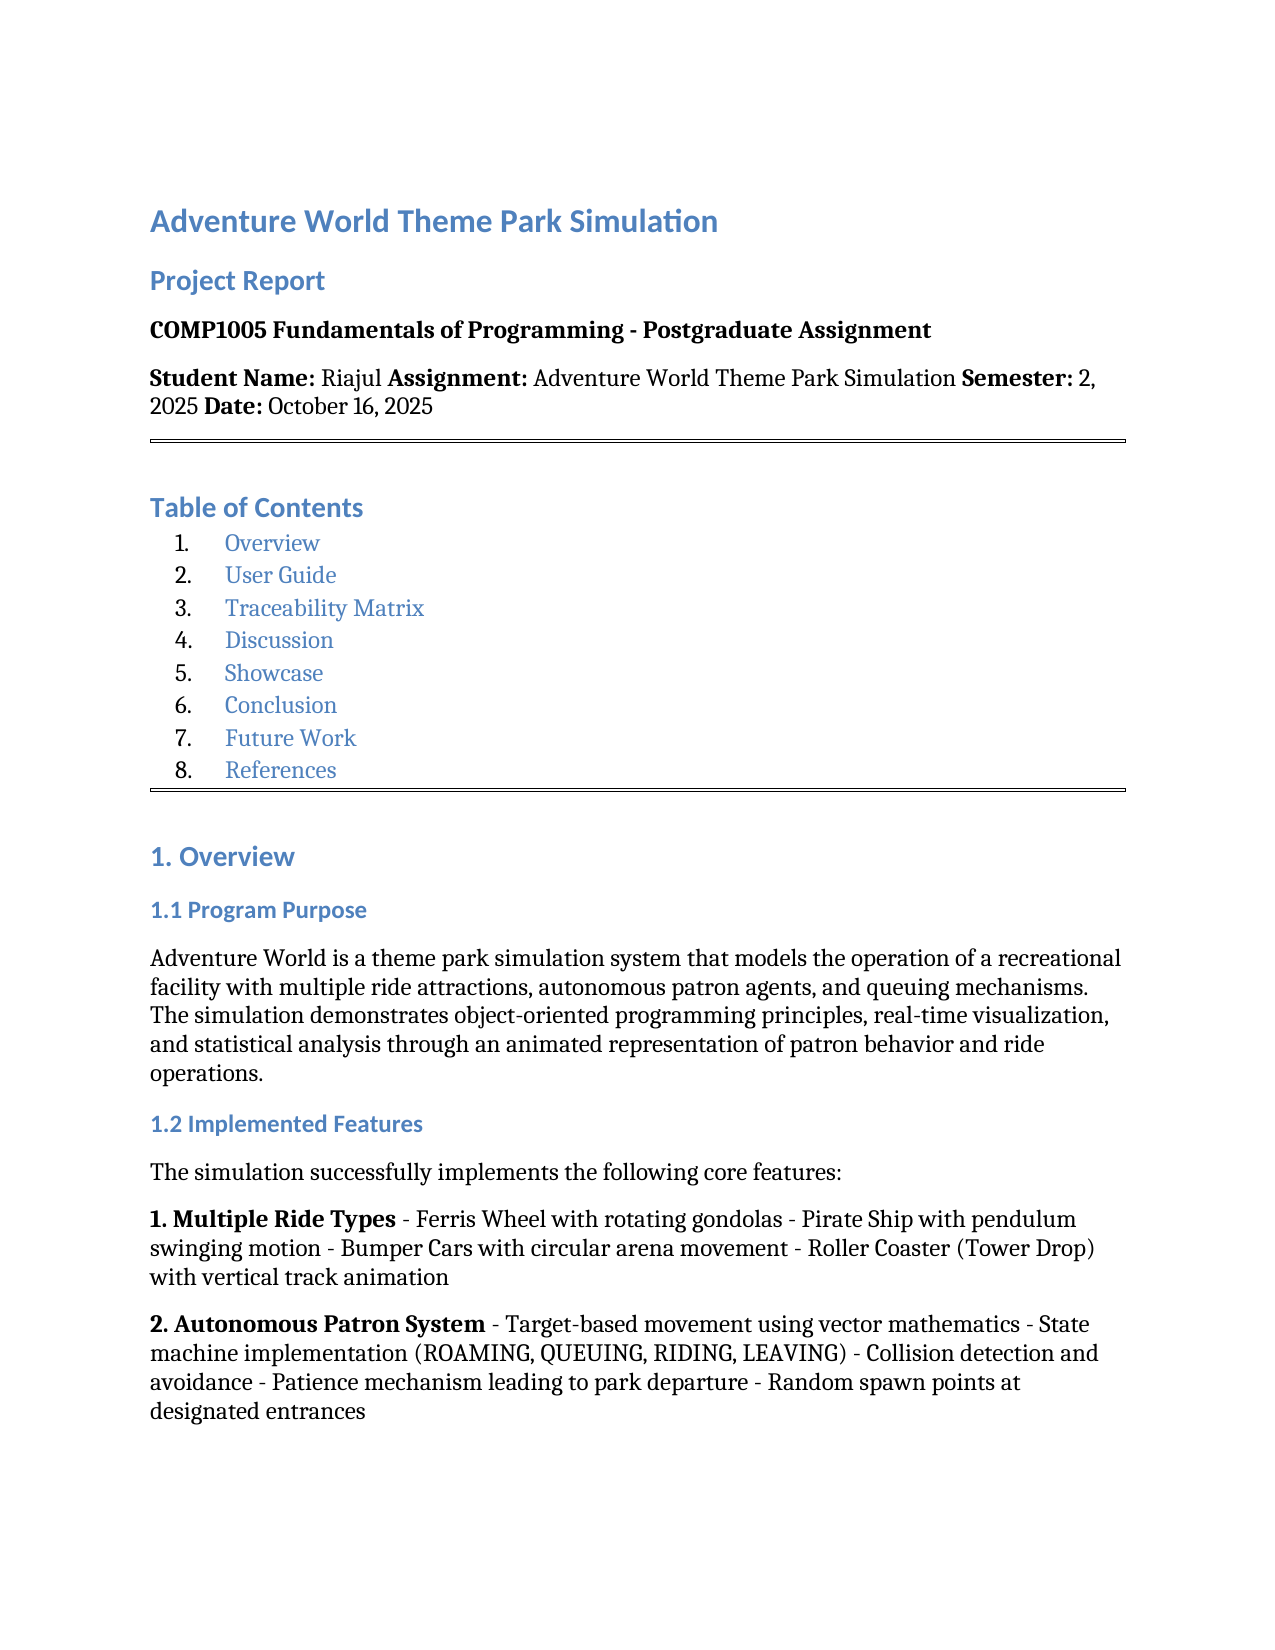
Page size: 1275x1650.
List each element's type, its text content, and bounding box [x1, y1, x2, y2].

list User Guide [175, 561, 1125, 590]
text Adventure World is a theme park simulation system that models the operation of a recreational facility with multiple ride attractions, autonomous patron agents, and queuing mechanisms. The simulation demonstrates object-oriented programming principles, real-time visualization, and statistical analysis through an animated representation of patron behavior and ride operations. [150, 944, 1125, 1088]
list Showcase [175, 659, 1125, 687]
list References [175, 756, 1125, 785]
subtitle 1.1 Program Purpose [150, 895, 1125, 925]
list Future Work [175, 724, 1125, 752]
text Student Name: Riajul Assignment: Adventure World Theme Park Simulation Semester: 2, 2025 Date: October 16, 2025 [150, 363, 1125, 421]
list Traceability Matrix [175, 594, 1125, 622]
text 1. Multiple Ride Types - Ferris Wheel with rotating gondolas - Pirate Ship with pendulum swinging motion - Bumper Cars with circular arena movement - Roller Coaster (Tower Drop) with vertical track animation [150, 1205, 1125, 1292]
subtitle 1. Overview [150, 838, 1125, 874]
text The simulation successfully implements the following core features: [150, 1158, 1125, 1187]
subtitle Project Report [150, 262, 1125, 297]
subtitle Table of Contents [150, 489, 1125, 525]
text COMP1005 Fundamentals of Programming - Postgraduate Assignment [150, 316, 1125, 345]
text 2. Autonomous Patron System - Target-based movement using vector mathematics - State machine implementation (ROAMING, QUEUING, RIDING, LEAVING) - Collision detection and avoidance - Patience mechanism leading to park departure - Random spawn points at designated entrances [150, 1310, 1125, 1425]
subtitle 1.2 Implemented Features [150, 1108, 1125, 1139]
subtitle Adventure World Theme Park Simulation [150, 200, 1125, 241]
list Discussion [175, 626, 1125, 655]
list Conclusion [175, 691, 1125, 720]
list Overview [175, 529, 1125, 557]
